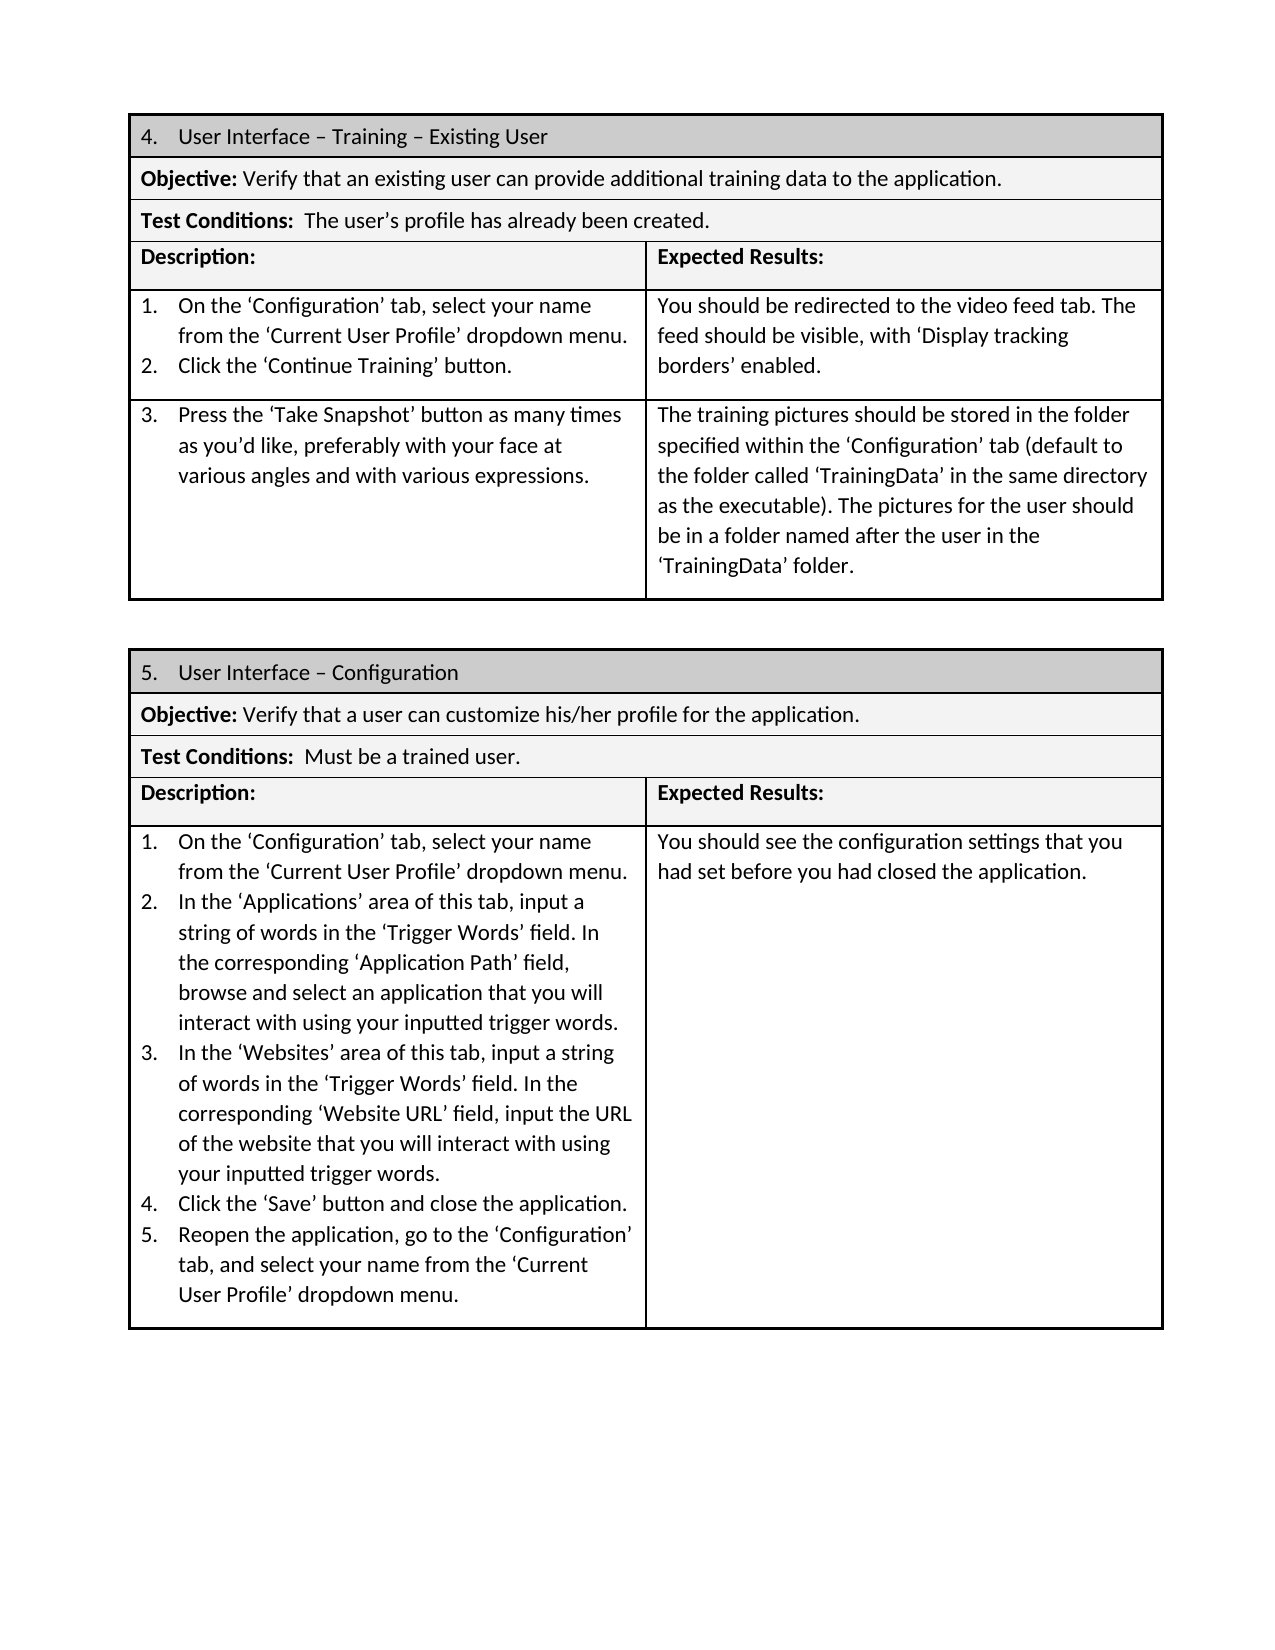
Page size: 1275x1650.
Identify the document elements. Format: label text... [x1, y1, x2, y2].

table_header User Interface – Configuration [131, 651, 1161, 692]
table_cell On the ‘Configuration’ tab, select your name from the ‘Current User Profile’ dropdown menu. Click the ‘Continue Training’ button. [131, 291, 645, 398]
table_cell Objective: Verify that an existing user can provide additional training data to the application. [131, 158, 1161, 199]
table_cell Objective: Verify that a user can customize his/her profile for the application. [131, 694, 1161, 734]
table_cell On the ‘Configuration’ tab, select your name from the ‘Current User Profile’ dropdown menu. In the ‘Applications’ area of this tab, input a string of words in the ‘Trigger Words’ field. In the corresponding ‘Application Path’ field, browse and select an application that you will interact with using your inputted trigger words. In the ‘Websites’ area of this tab, input a string of words in the ‘Trigger Words’ field. In the corresponding ‘Website URL’ field, input the URL of the website that you will interact with using your inputted trigger words. Click the ‘Save’ button and close the application. Reopen the application, go to the ‘Configuration’ tab, and select your name from the ‘Current User Profile’ dropdown menu. [131, 827, 645, 1327]
table_cell Press the ‘Take Snapshot’ button as many times as you’d like, preferably with your face at various angles and with various expressions. [131, 401, 645, 598]
table_cell Expected Results: [647, 242, 1161, 289]
table_cell Test Conditions: Must be a trained user. [131, 736, 1161, 777]
table_cell You should be redirected to the video feed tab. The feed should be visible, with ‘Display tracking borders’ enabled. [647, 291, 1161, 398]
table_cell Description: [131, 242, 645, 289]
table_cell Expected Results: [647, 778, 1161, 825]
table_cell You should see the configuration settings that you had set before you had closed the application. [647, 827, 1161, 1327]
table_cell Description: [131, 778, 645, 825]
table_cell Test Conditions: The user’s profile has already been created. [131, 200, 1161, 241]
table_cell User Interface – Training – Existing User [131, 116, 1161, 156]
